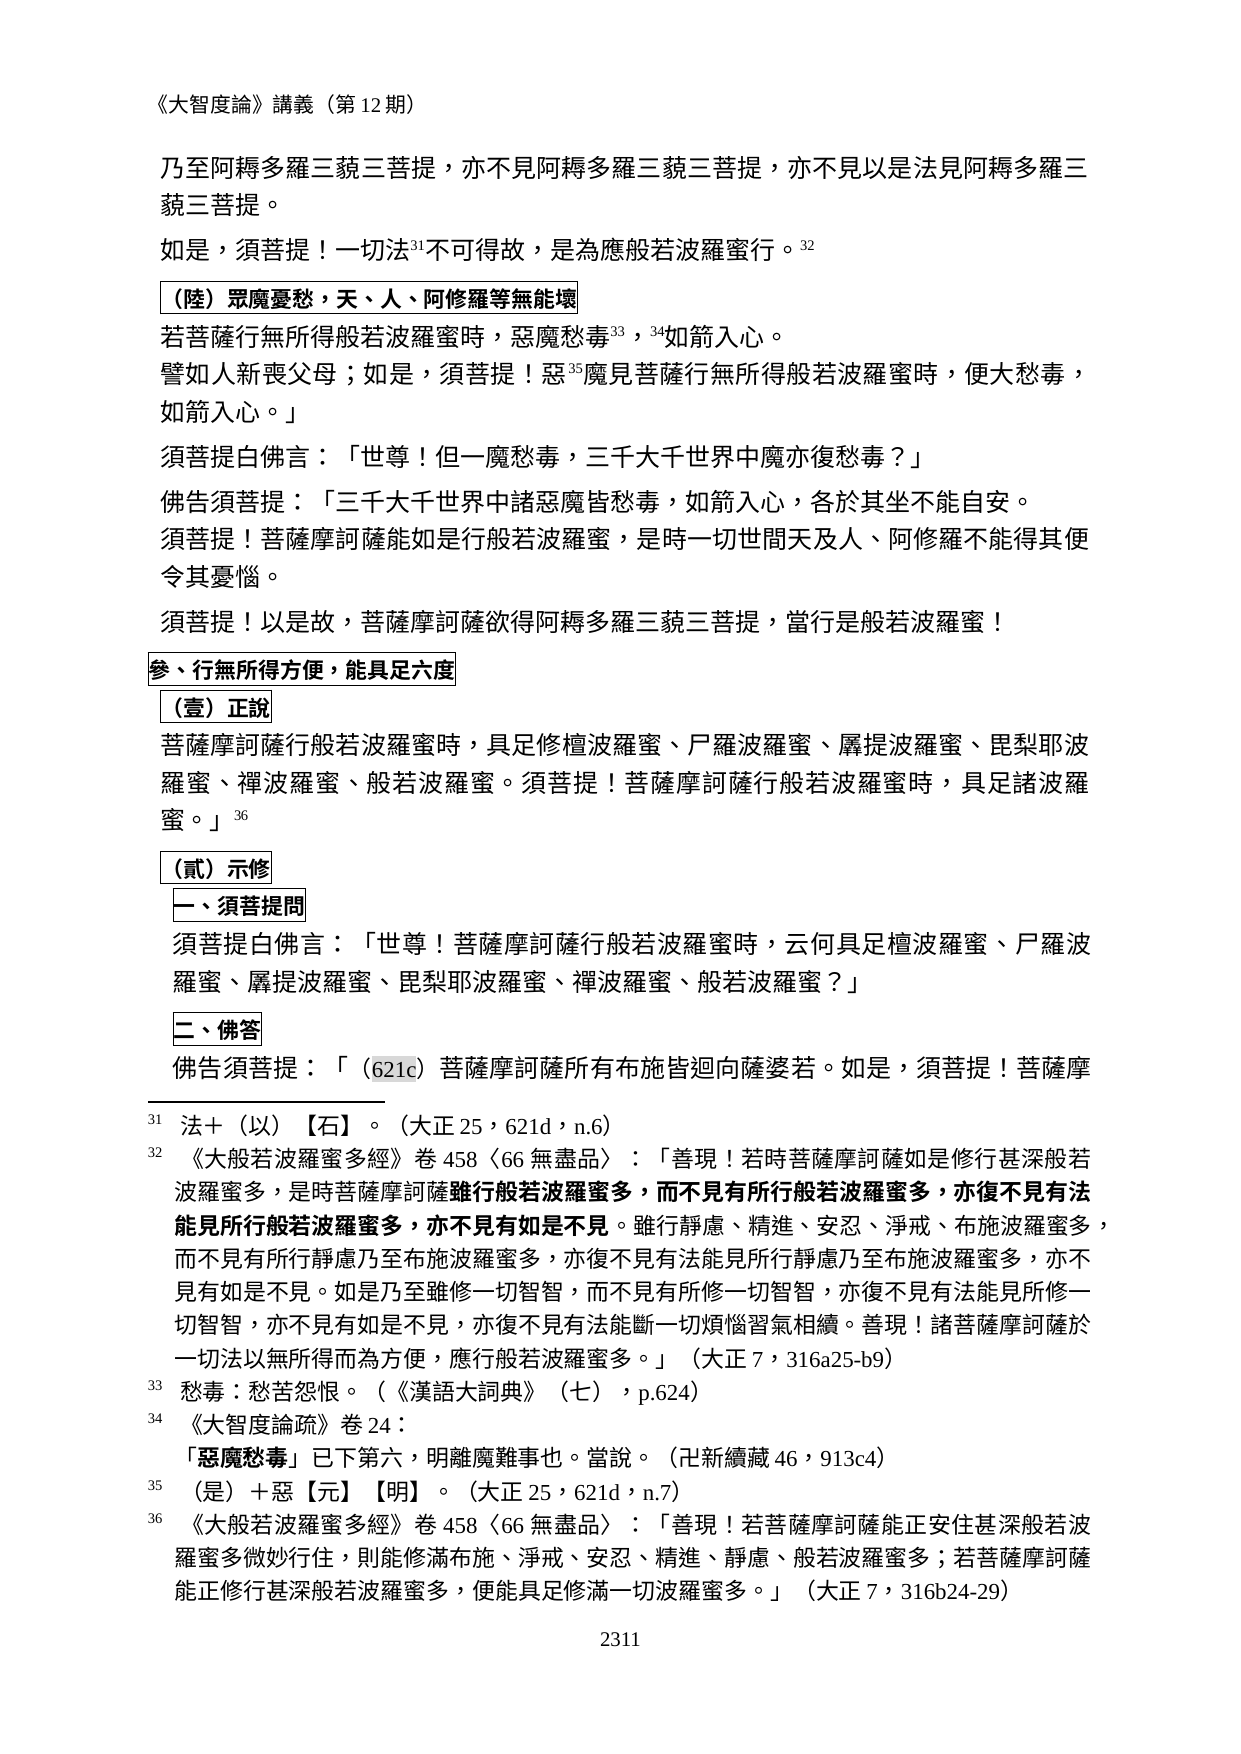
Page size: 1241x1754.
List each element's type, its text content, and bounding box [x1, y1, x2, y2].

text 須菩提！菩薩摩訶薩能如是行般若波羅蜜，是時一切世間天及人、阿修羅不能得其便令其憂惱。 [160, 519, 1092, 594]
text 若菩薩行無所得般若波羅蜜時，惡魔愁毒，如箭入心。 [160, 316, 1092, 354]
text 如是，須菩提！一切法不可得故，是為應般若波羅蜜行。 [160, 230, 1092, 268]
text 須菩提！以是故，菩薩摩訶薩欲得阿耨多羅三藐三菩提，當行是般若波羅蜜！ [160, 601, 1092, 639]
text （貳）示修 [160, 849, 1092, 886]
text （壹）正說 [160, 688, 1092, 725]
text 譬如人新喪父母；如是，須菩提！惡魔見菩薩行無所得般若波羅蜜時，便大愁毒，如箭入心。」 [160, 354, 1092, 429]
text 二、佛答 [173, 1010, 1092, 1048]
text 須菩提！菩薩摩訶薩是時亦不見般若波羅蜜，亦不見以是法見般若波羅蜜；禪波羅蜜，乃至阿耨多羅三藐三菩提，亦不見阿耨多羅三藐三菩提，亦不見以是法見阿耨多羅三藐三菩提。 [160, 148, 1092, 223]
text （陸）眾魔憂愁，天、人、阿修羅等無能壞 [160, 279, 1092, 316]
text 參、行無所得方便，能具足六度 [148, 650, 1092, 688]
text 佛告須菩提：「三千大千世界中諸惡魔皆愁毒，如箭入心，各於其坐不能自安。 [160, 481, 1092, 519]
text 菩薩摩訶薩行般若波羅蜜時，具足修檀波羅蜜、尸羅波羅蜜、羼提波羅蜜、毘梨耶波羅蜜、禪波羅蜜、般若波羅蜜。須菩提！菩薩摩訶薩行般若波羅蜜時，具足諸波羅蜜。」 [160, 725, 1092, 838]
text 須菩提白佛言：「世尊！菩薩摩訶薩行般若波羅蜜時，云何具足檀波羅蜜、尸羅波羅蜜、羼提波羅蜜、毘梨耶波羅蜜、禪波羅蜜、般若波羅蜜？」 [173, 924, 1092, 999]
text 佛告須菩提：「（621c）菩薩摩訶薩所有布施皆迴向薩婆若。如是，須菩提！菩薩摩訶薩行般若波羅蜜時，具足檀波羅蜜。 [173, 1048, 1092, 1085]
text 一、須菩提問 [173, 886, 1092, 924]
text 須菩提白佛言：「世尊！但一魔愁毒，三千大千世界中魔亦復愁毒？」 [160, 436, 1092, 474]
